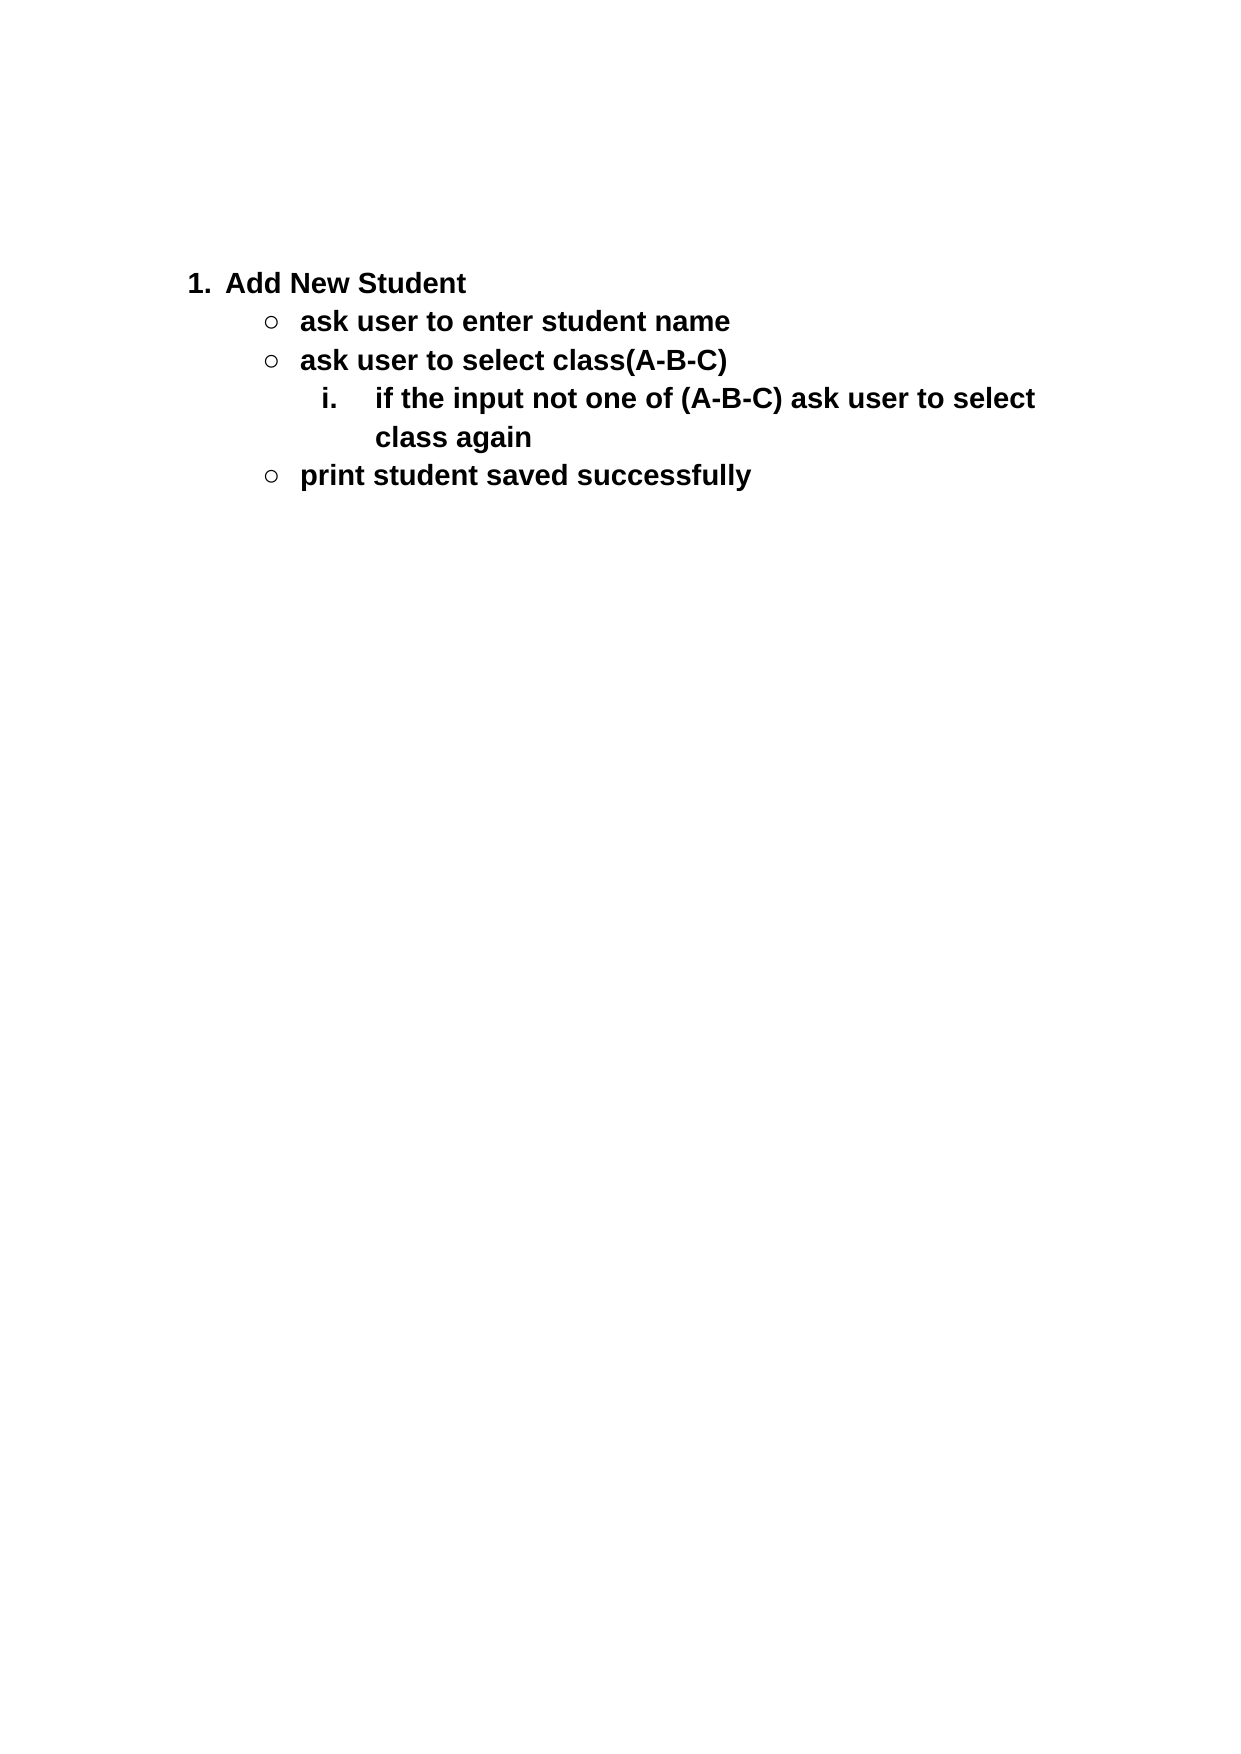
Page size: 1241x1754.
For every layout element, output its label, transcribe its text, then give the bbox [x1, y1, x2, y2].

list if the input not one of (A-B-C) ask user to select class again [337, 381, 1090, 453]
list Add New Student [187, 266, 1090, 299]
list ask user to enter student name [262, 304, 1090, 338]
list print student saved successfully [262, 458, 1090, 492]
list ask user to select class(A-B-C) [262, 343, 1090, 376]
